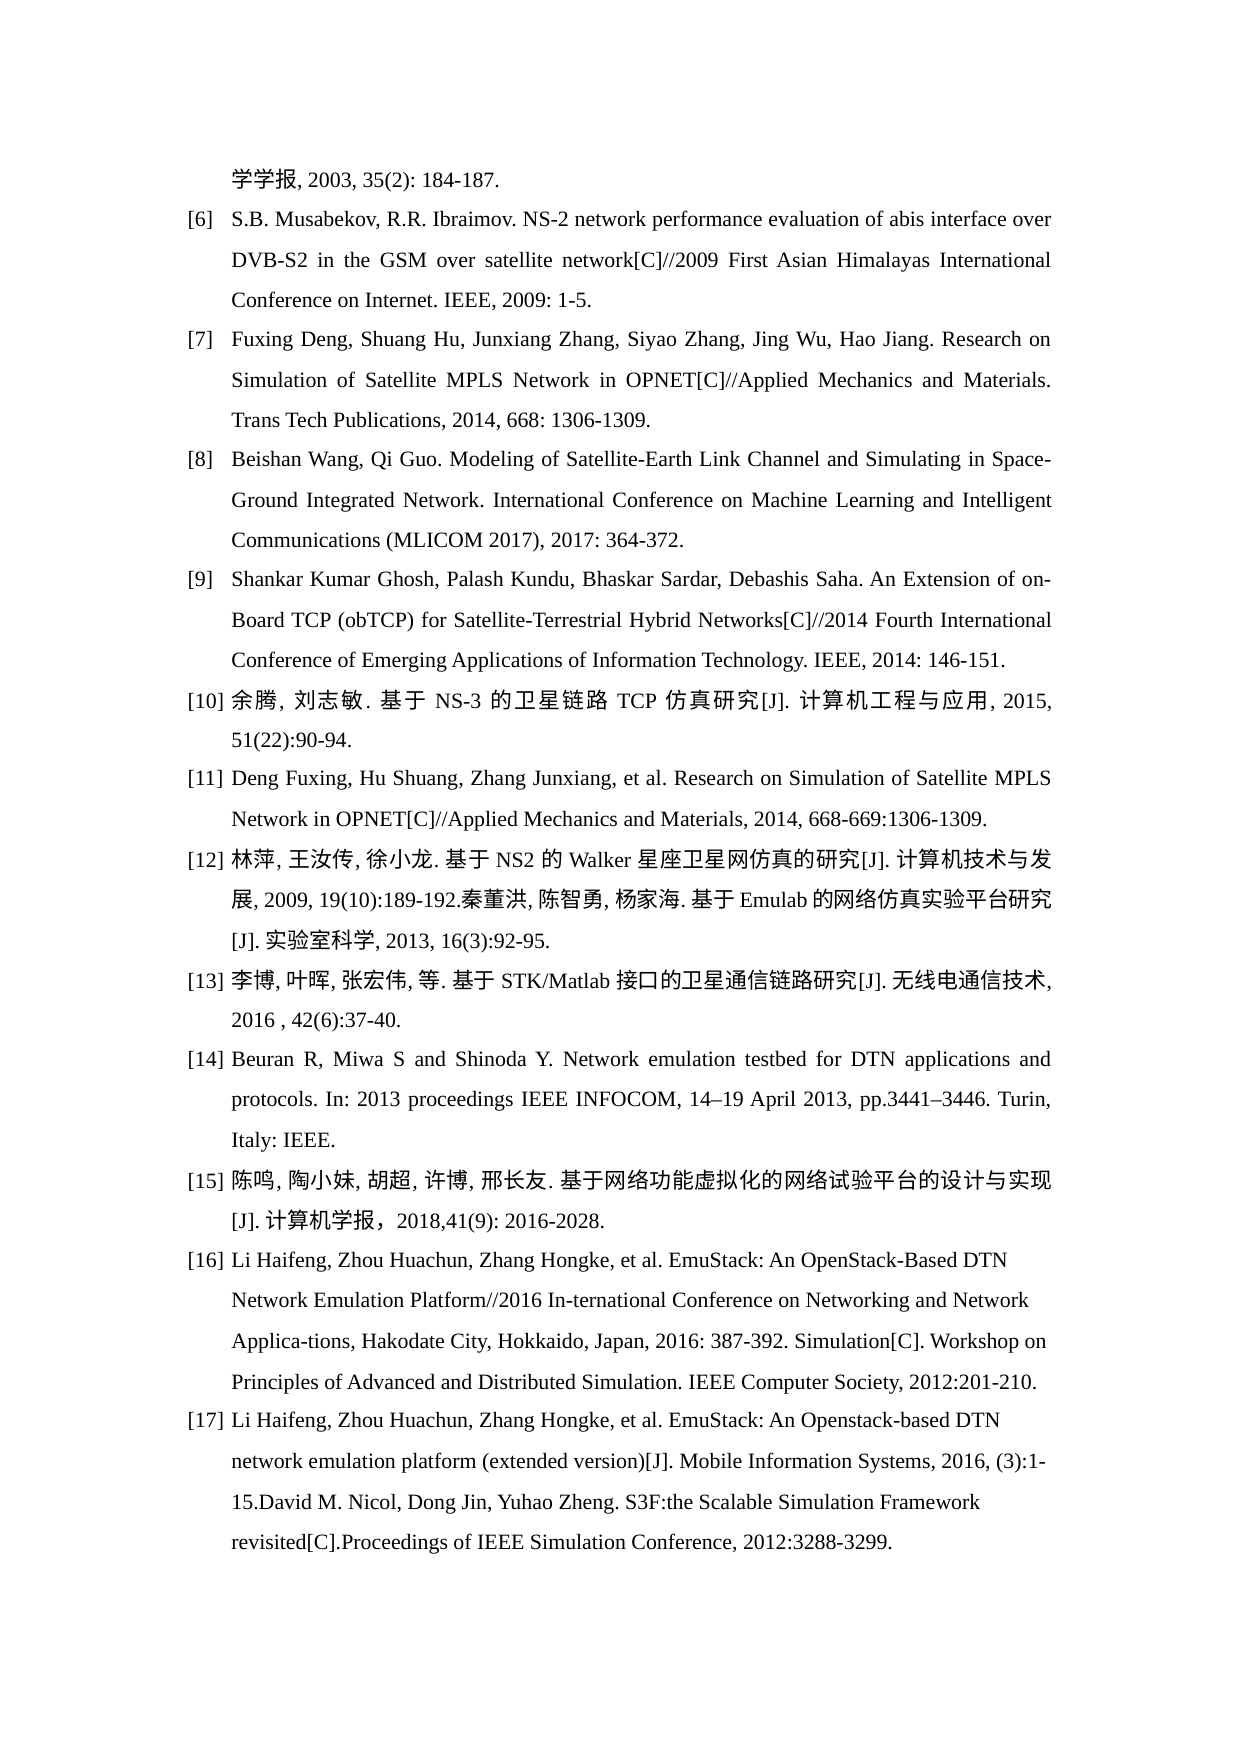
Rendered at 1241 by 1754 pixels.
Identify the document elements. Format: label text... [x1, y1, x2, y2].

list S.B. Musabekov, R.R. Ibraimov. NS-2 network performance evaluation of abis interface over DVB-S2 in the GSM over satellite network[C]//2009 First Asian Himalayas International Conference on Internet. IEEE, 2009: 1-5. [187, 202, 1053, 316]
list 余腾, 刘志敏. 基于 NS-3 的卫星链路 TCP 仿真研究[J]. 计算机工程与应用, 2015, 51(22):90-94. [187, 682, 1053, 756]
list 林萍, 王汝传, 徐小龙. 基于 NS2 的 Walker 星座卫星网仿真的研究[J]. 计算机技术与发展, 2009, 19(10):189-192.秦董洪, 陈智勇, 杨家海. 基于Emulab的网络仿真实验平台研究[J]. 实验室科学, 2013, 16(3):92-95. [187, 841, 1053, 955]
list Fuxing Deng, Shuang Hu, Junxiang Zhang, Siyao Zhang, Jing Wu, Hao Jiang. Research on Simulation of Satellite MPLS Network in OPNET[C]//Applied Mechanics and Materials. Trans Tech Publications, 2014, 668: 1306-1309. [187, 322, 1053, 436]
list Li Haifeng, Zhou Huachun, Zhang Hongke, et al. EmuStack: An OpenStack-Based DTN Network Emulation Platform//2016 In-ternational Conference on Networking and Network Applica-tions, Hakodate City, Hokkaido, Japan, 2016: 387-392. Simulation[C]. Workshop on Principles of Advanced and Distributed Simulation. IEEE Computer Society, 2012:201-210. [187, 1243, 1053, 1398]
list 李博, 叶晖, 张宏伟, 等. 基于 STK/Matlab 接口的卫星通信链路研究[J]. 无线电通信技术, 2016 , 42(6):37-40. [187, 963, 1053, 1036]
list Beuran R, Miwa S and Shinoda Y. Network emulation testbed for DTN applications and protocols. In: 2013 proceedings IEEE INFOCOM, 14–19 April 2013, pp.3441–3446. Turin, Italy: IEEE. [187, 1042, 1053, 1156]
list Beishan Wang, Qi Guo. Modeling of Satellite-Earth Link Channel and Simulating in Space-Ground Integrated Network. International Conference on Machine Learning and Intelligent Communications (MLICOM 2017), 2017: 364-372. [187, 442, 1053, 556]
list 王亮, 张乃通, 刘晓峰. 低轨卫星通信网络星间链路几何参数动态特性[J]. 哈尔滨工业大学学报, 2003, 35(2): 184-187. [187, 162, 1053, 194]
list Shankar Kumar Ghosh, Palash Kundu, Bhaskar Sardar, Debashis Saha. An Extension of on-Board TCP (obTCP) for Satellite-Terrestrial Hybrid Networks[C]//2014 Fourth International Conference of Emerging Applications of Information Technology. IEEE, 2014: 146-151. [187, 562, 1053, 676]
list Deng Fuxing, Hu Shuang, Zhang Junxiang, et al. Research on Simulation of Satellite MPLS Network in OPNET[C]//Applied Mechanics and Materials, 2014, 668-669:1306-1309. [187, 762, 1053, 835]
list 陈鸣, 陶小妹, 胡超, 许博, 邢长友. 基于网络功能虚拟化的网络试验平台的设计与实现[J]. 计算机学报，2018,41(9): 2016-2028. [187, 1162, 1053, 1235]
list Li Haifeng, Zhou Huachun, Zhang Hongke, et al. EmuStack: An Openstack-based DTN network emulation platform (extended version)[J]. Mobile Information Systems, 2016, (3):1-15.David M. Nicol, Dong Jin, Yuhao Zheng. S3F:the Scalable Simulation Framework revisited[C].Proceedings of IEEE Simulation Conference, 2012:3288-3299. [187, 1404, 1053, 1558]
